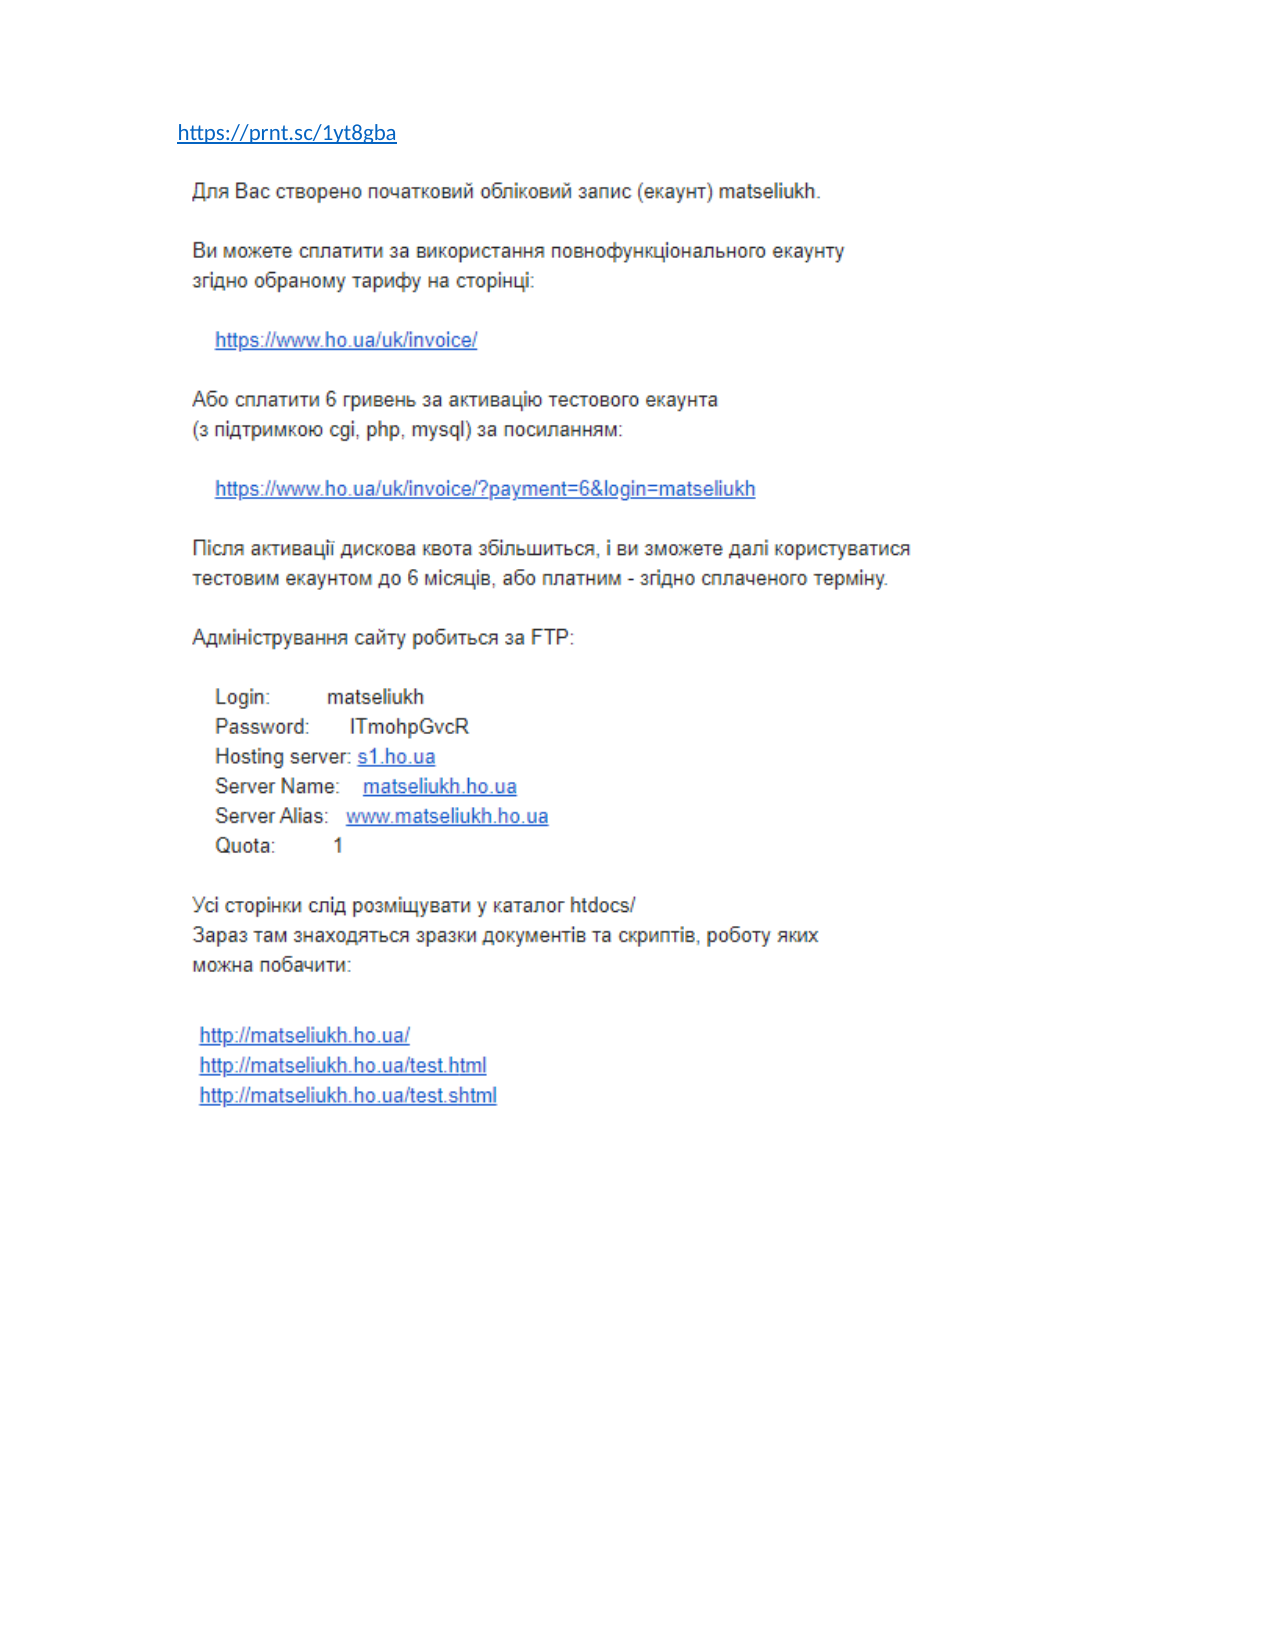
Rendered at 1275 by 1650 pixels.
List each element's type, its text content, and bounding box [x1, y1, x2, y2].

text https://prnt.sc/1yt8gba [177, 118, 1186, 146]
picture [177, 1001, 849, 1147]
picture [177, 165, 1010, 983]
